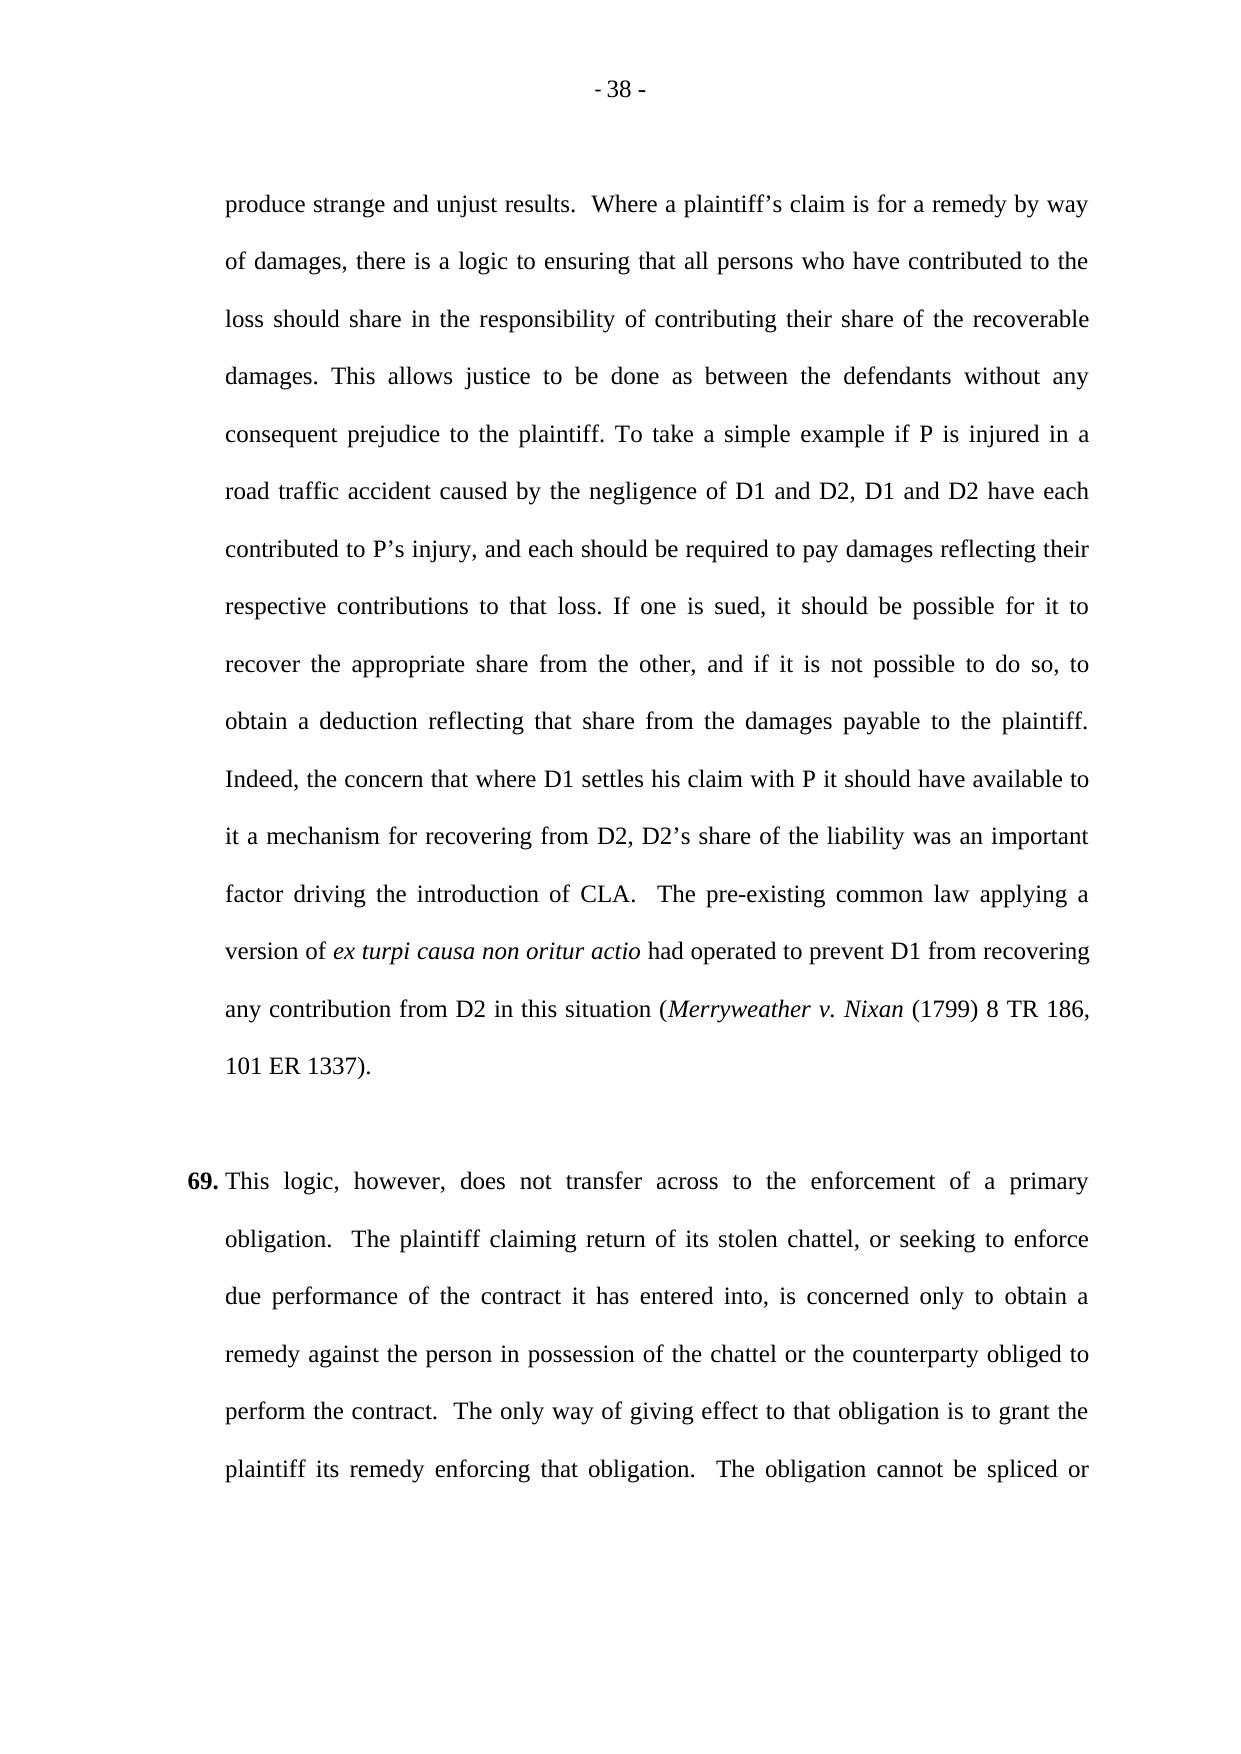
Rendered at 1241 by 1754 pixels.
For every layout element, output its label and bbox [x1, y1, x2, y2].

list [187, 189, 1090, 1080]
list [187, 1166, 1090, 1483]
